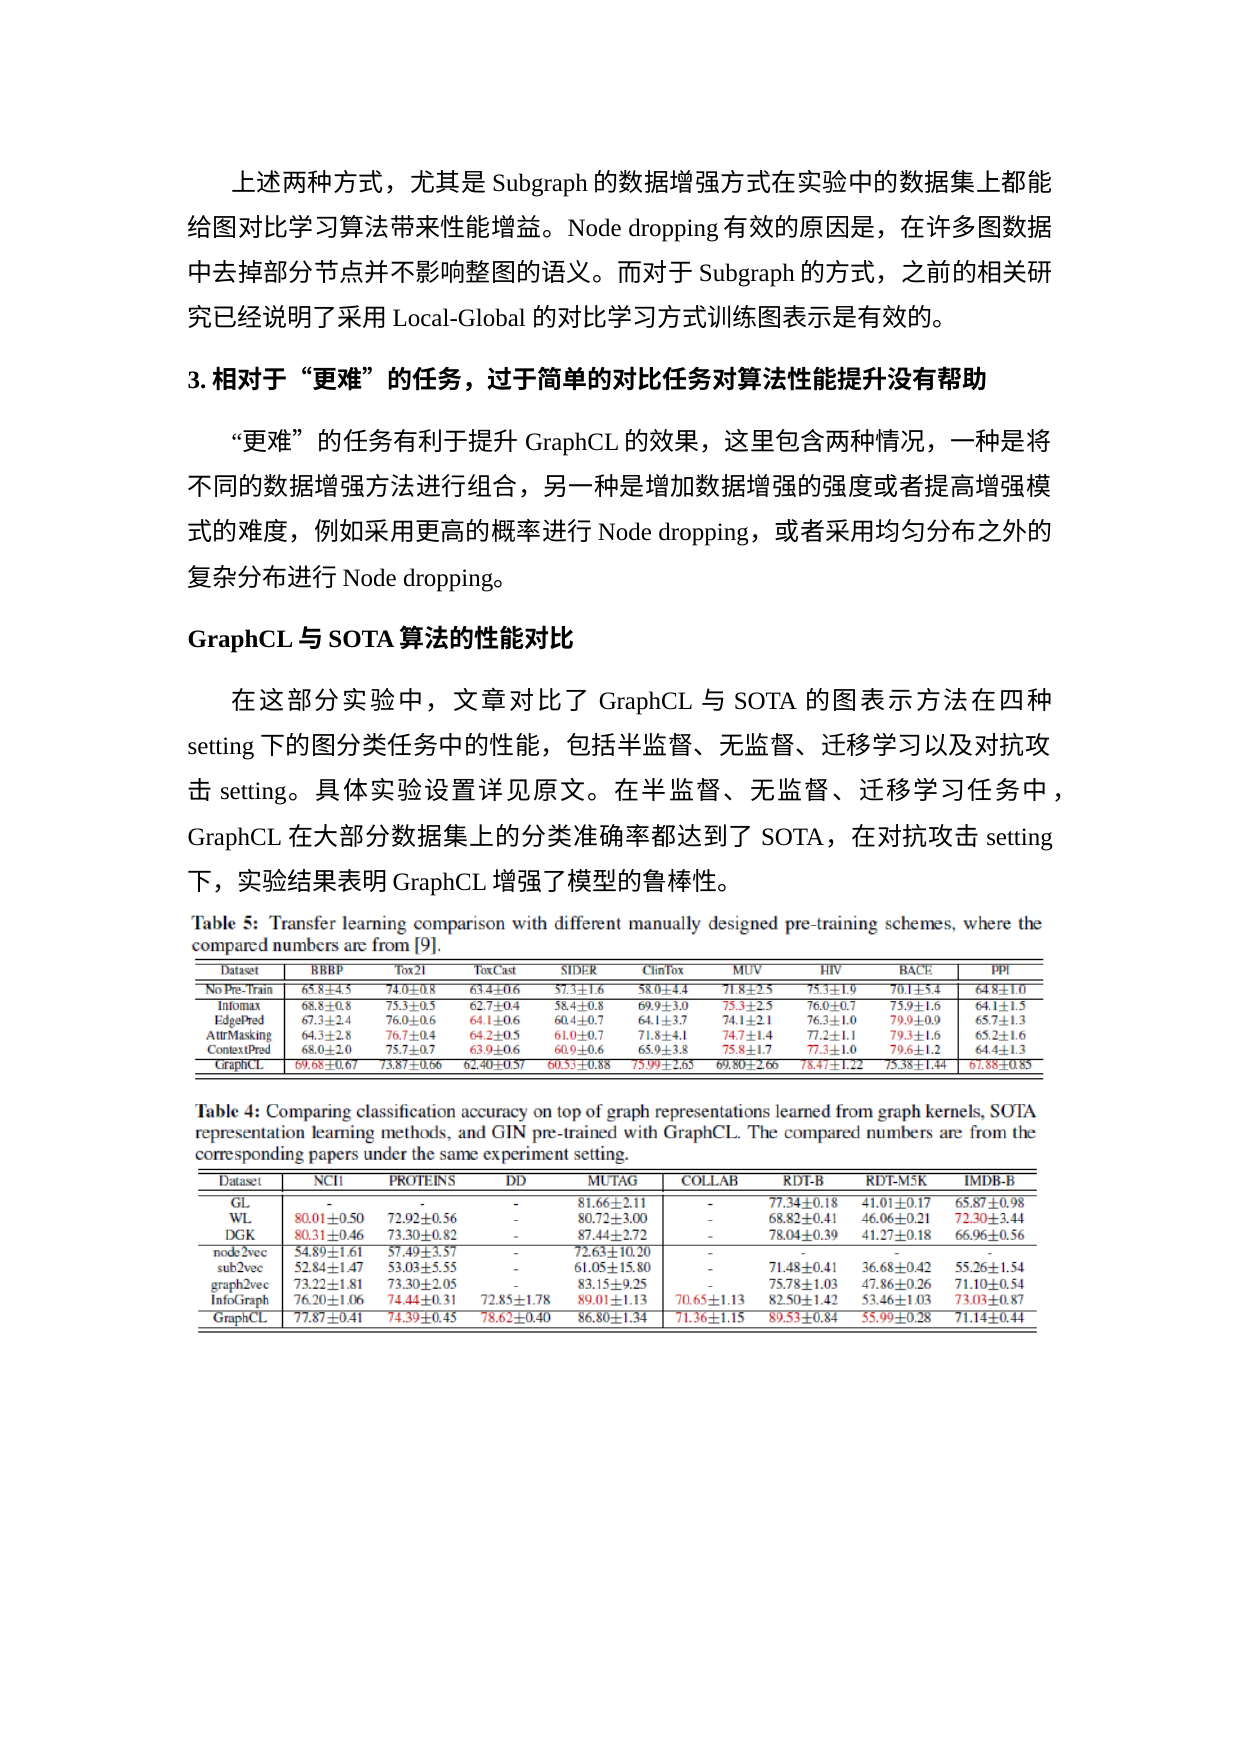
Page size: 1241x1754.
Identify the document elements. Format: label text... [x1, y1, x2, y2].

text 3. 相对于“更难”的任务，过于简单的对比任务对算法性能提升没有帮助 [187, 359, 1053, 396]
text 上述两种方式，尤其是Subgraph的数据增强方式在实验中的数据集上都能给图对比学习算法带来性能增益。Node dropping有效的原因是，在许多图数据中去掉部分节点并不影响整图的语义。而对于Subgraph的方式，之前的相关研究已经说明了采用Local-Global 的对比学习方式训练图表示是有效的。 [187, 162, 1053, 334]
text “更难”的任务有利于提升GraphCL的效果，这里包含两种情况，一种是将不同的数据增强方法进行组合，另一种是增加数据增强的强度或者提高增强模式的难度，例如采用更高的概率进行Node dropping，或者采用均匀分布之外的复杂分布进行Node dropping。 [187, 421, 1053, 593]
text GraphCL与SOTA算法的性能对比 [187, 618, 1053, 655]
text 在这部分实验中，文章对比了GraphCL与SOTA的图表示方法在四种setting下的图分类任务中的性能，包括半监督、无监督、迁移学习以及对抗攻击setting。具体实验设置详见原文。在半监督、无监督、迁移学习任务中，GraphCL在大部分数据集上的分类准确率都达到了SOTA，在对抗攻击setting下，实验结果表明GraphCL增强了模型的鲁棒性。 [187, 680, 1053, 898]
picture [187, 1096, 1053, 1353]
picture [187, 906, 1053, 1090]
